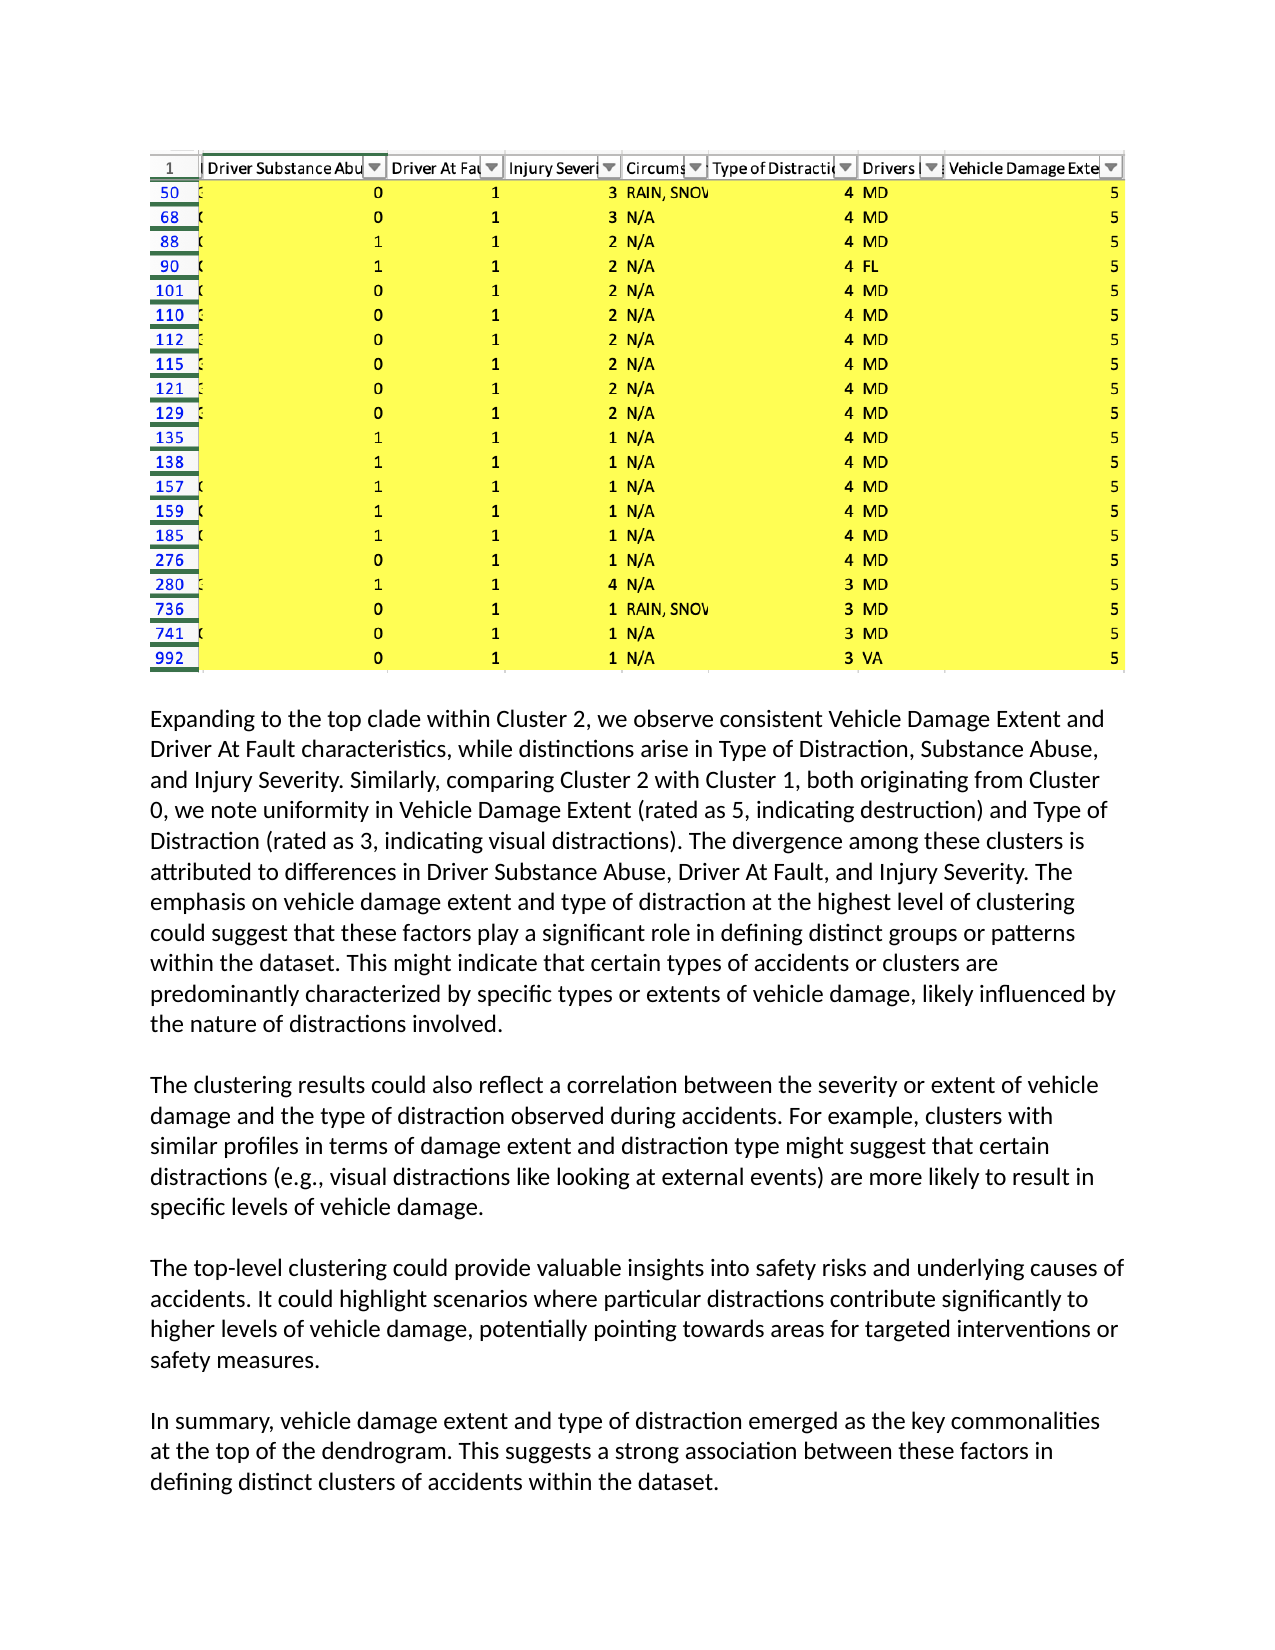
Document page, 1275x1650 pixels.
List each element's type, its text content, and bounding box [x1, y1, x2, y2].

text Expanding to the top clade within Cluster 2, we observe consistent Vehicle Damage Extent and Driver At Fault characteristics, while distinctions arise in Type of Distraction, Substance Abuse, and Injury Severity. Similarly, comparing Cluster 2 with Cluster 1, both originating from Cluster 0, we note uniformity in Vehicle Damage Extent (rated as 5, indicating destruction) and Type of Distraction (rated as 3, indicating visual distractions). The divergence among these clusters is attributed to differences in Driver Substance Abuse, Driver At Fault, and Injury Severity. The emphasis on vehicle damage extent and type of distraction at the highest level of clustering could suggest that these factors play a significant role in defining distinct groups or patterns within the dataset. This might indicate that certain types of accidents or clusters are predominantly characterized by specific types or extents of vehicle damage, likely influenced by the nature of distractions involved. [150, 703, 1125, 1039]
text The clustering results could also reflect a correlation between the severity or extent of vehicle damage and the type of distraction observed during accidents. For example, clusters with similar profiles in terms of damage extent and distraction type might suggest that certain distractions (e.g., visual distractions like looking at external events) are more likely to result in specific levels of vehicle damage. [150, 1069, 1125, 1222]
picture [150, 150, 1125, 673]
text In summary, vehicle damage extent and type of distraction emerged as the key commonalities at the top of the dendrogram. This suggests a strong association between these factors in defining distinct clusters of accidents within the dataset. [150, 1405, 1125, 1497]
text The top-level clustering could provide valuable insights into safety risks and underlying causes of accidents. It could highlight scenarios where particular distractions contribute significantly to higher levels of vehicle damage, potentially pointing towards areas for targeted interventions or safety measures. [150, 1252, 1125, 1374]
